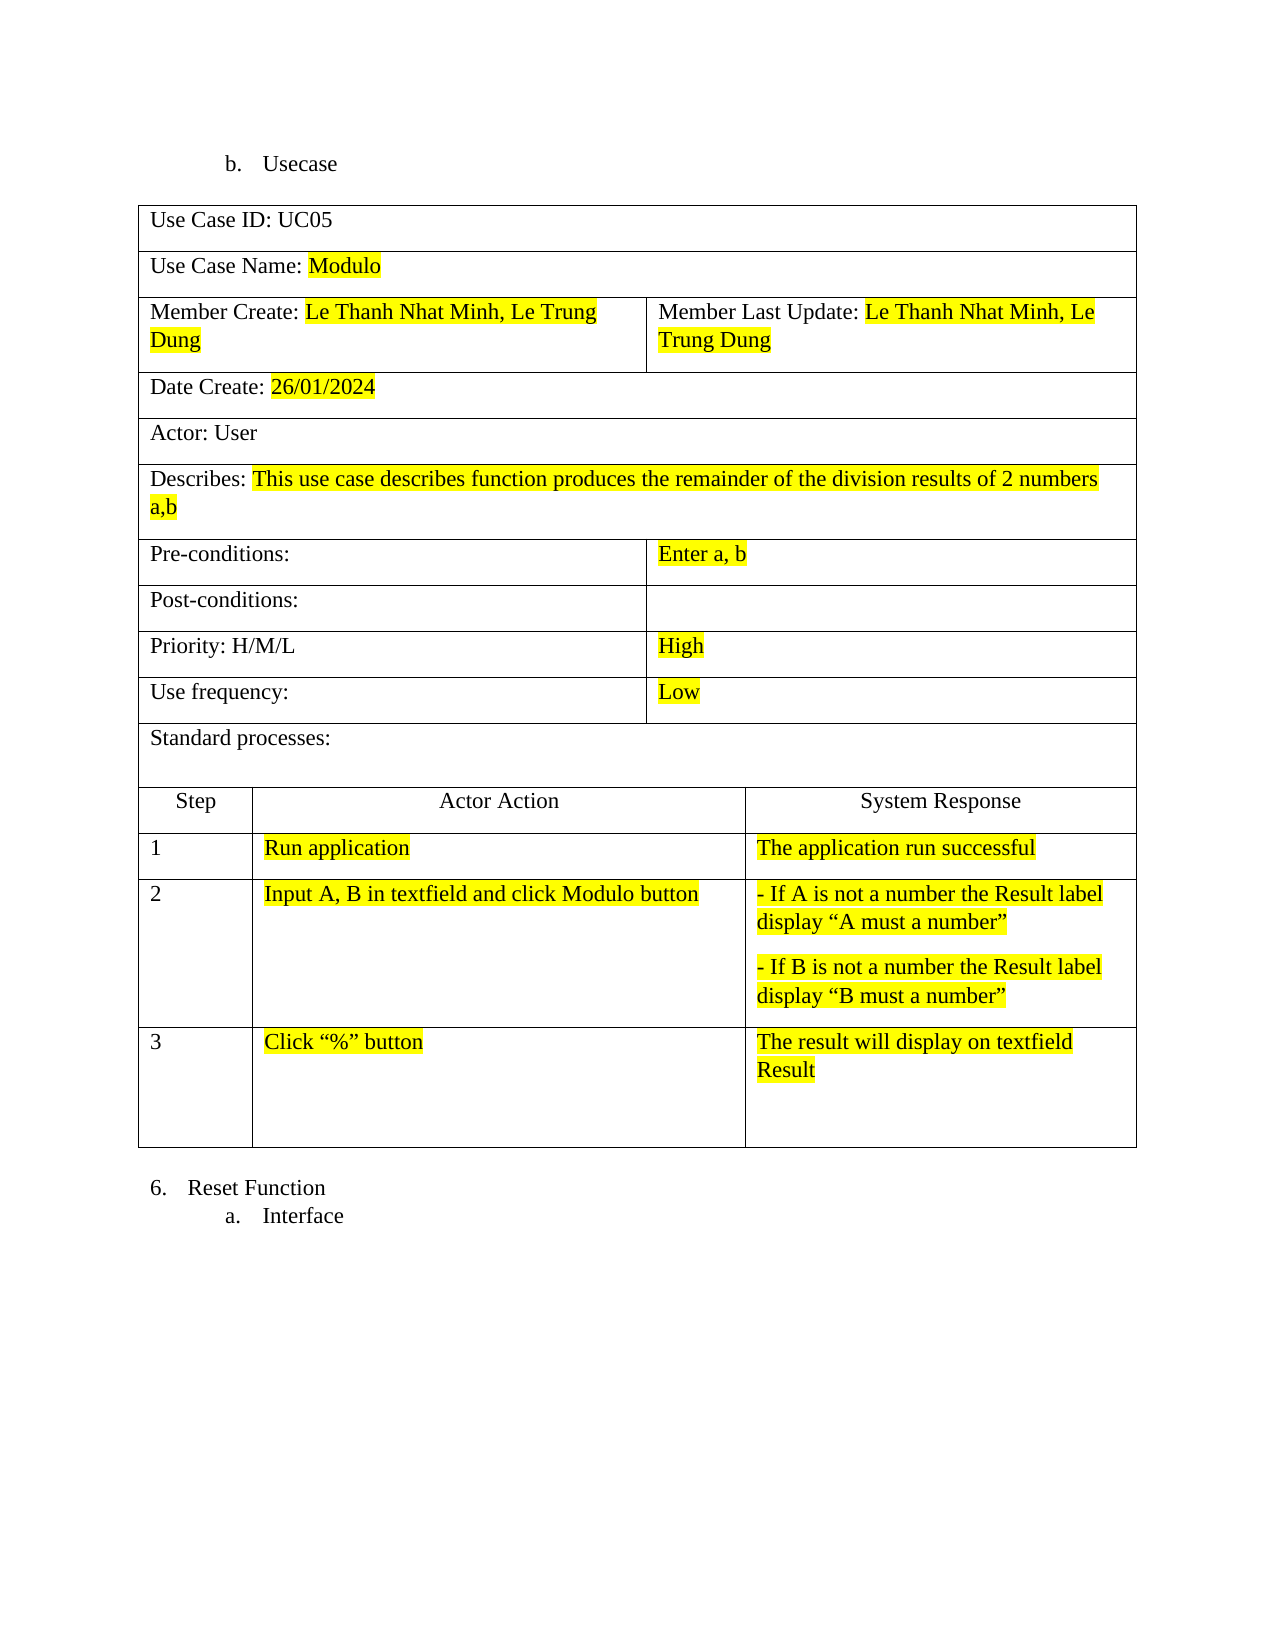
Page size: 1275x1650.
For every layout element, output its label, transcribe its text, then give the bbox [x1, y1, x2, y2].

table_cell Pre-conditions: [139, 540, 646, 585]
list Usecase [225, 150, 1125, 176]
table_cell Member Last Update: Le Thanh Nhat Minh, Le Trung Dung [647, 298, 1136, 372]
list Reset Function [150, 1174, 1125, 1200]
table_cell Use Case Name: Modulo [139, 252, 1136, 297]
table_cell The application run successful [746, 834, 1136, 879]
table_cell Run application [253, 834, 745, 879]
table_cell System Response [746, 788, 1136, 833]
list Interface [225, 1202, 1125, 1229]
table_header Use Case ID: UC05 [139, 206, 1136, 251]
table_cell Actor: User [139, 419, 1136, 464]
table_cell [647, 586, 1136, 631]
table_cell Priority: H/M/L [139, 632, 646, 677]
table_cell 2 [139, 880, 252, 1027]
table_cell Member Create: Le Thanh Nhat Minh, Le Trung Dung [139, 298, 646, 372]
table_cell Click “%” button [253, 1028, 745, 1147]
table_cell Describes: This use case describes function produces the remainder of the division results of 2 numbers a,b [139, 465, 1136, 538]
table_cell - If A is not a number the Result label display “A must a number” - If B is not a number the Result label display “B must a number” [746, 880, 1136, 1027]
table_cell Post-conditions: [139, 586, 646, 631]
table_cell Use frequency: [139, 678, 646, 723]
table_cell Input A, B in textfield and click Modulo button [253, 880, 745, 1027]
table_cell Enter a, b [647, 540, 1136, 585]
table_cell 1 [139, 834, 252, 879]
table_cell Date Create: 26/01/2024 [139, 373, 1136, 418]
table_cell Actor Action [253, 788, 745, 833]
table_cell 3 [139, 1028, 252, 1147]
table_cell High [647, 632, 1136, 677]
table_cell Step [139, 788, 252, 833]
table_cell Standard processes: [139, 724, 1136, 787]
table_cell Low [647, 678, 1136, 723]
table_cell The result will display on textfield Result [746, 1028, 1136, 1147]
